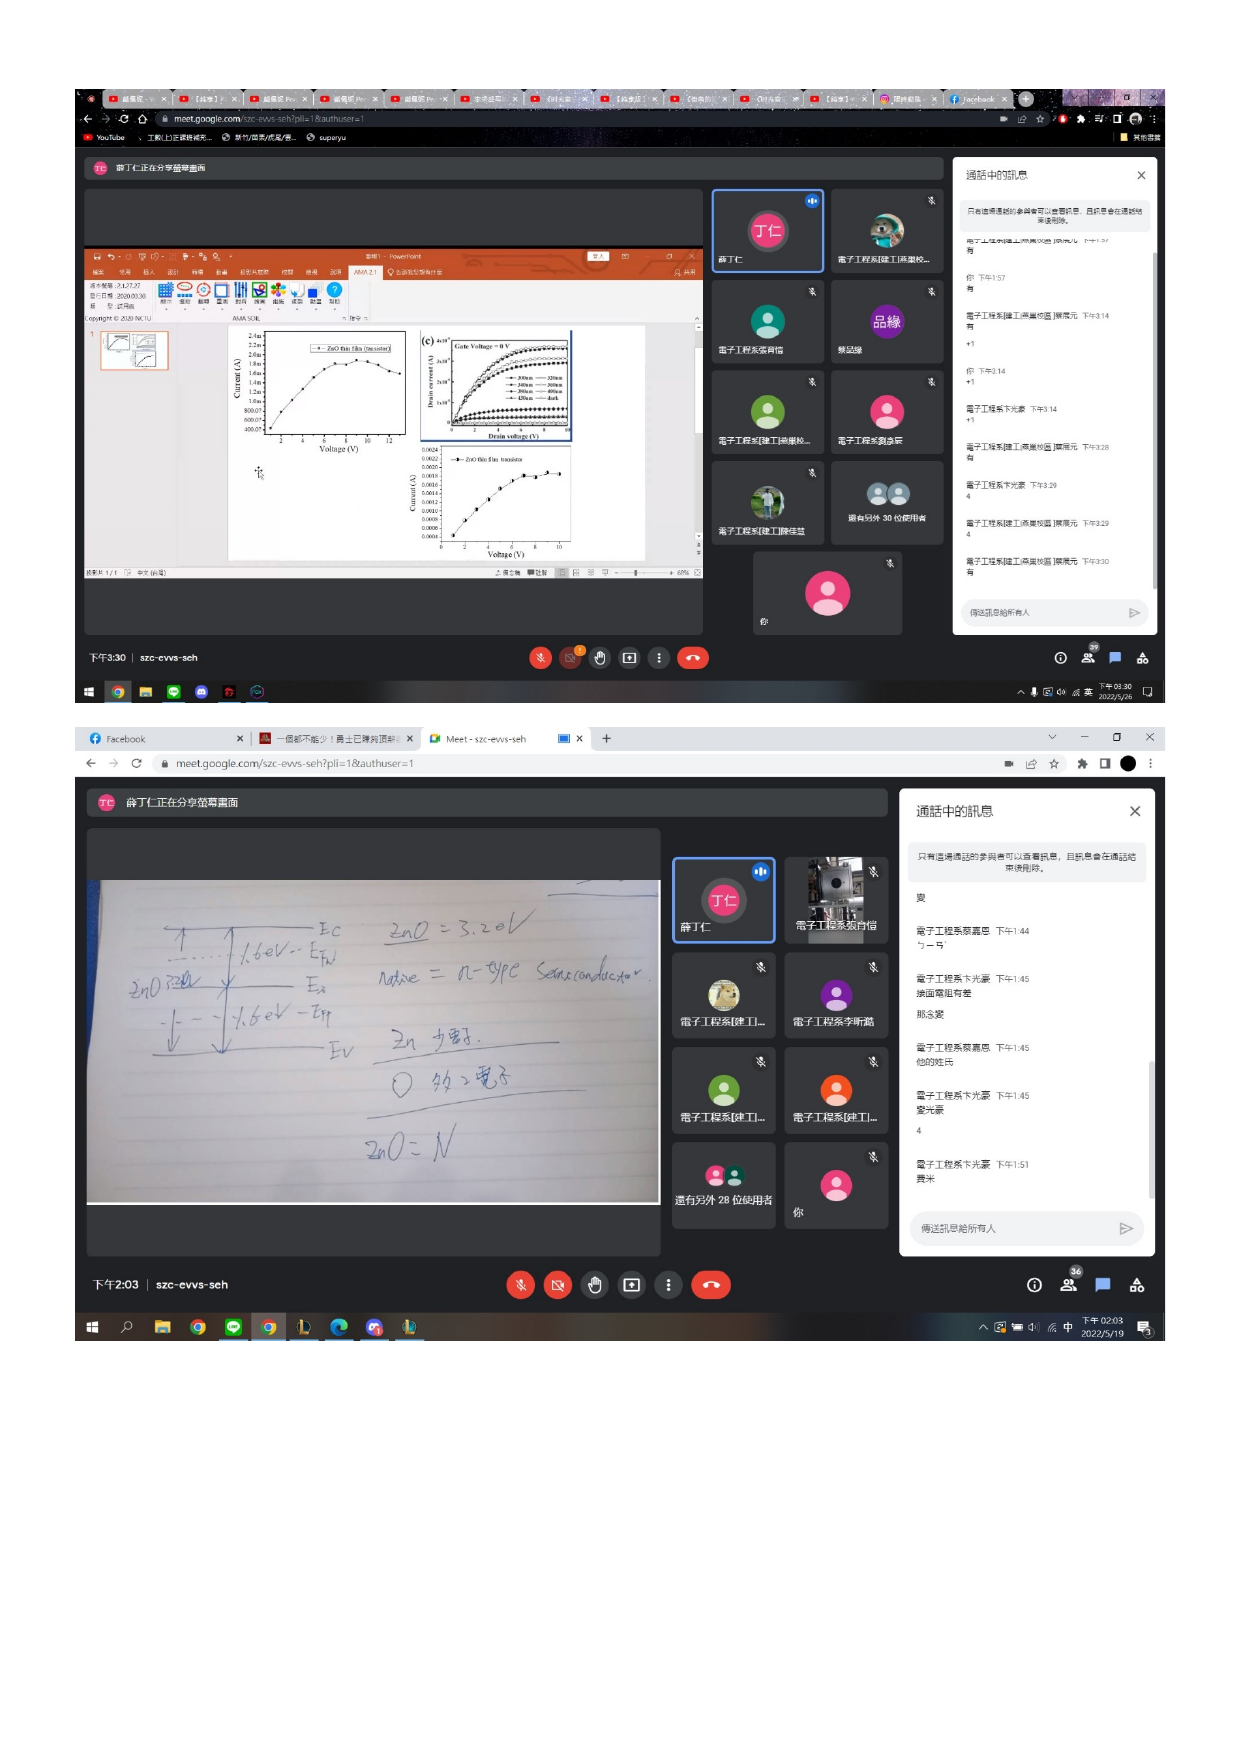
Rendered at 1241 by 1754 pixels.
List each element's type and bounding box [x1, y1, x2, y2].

picture [75, 89, 1166, 703]
picture [75, 727, 1166, 1341]
